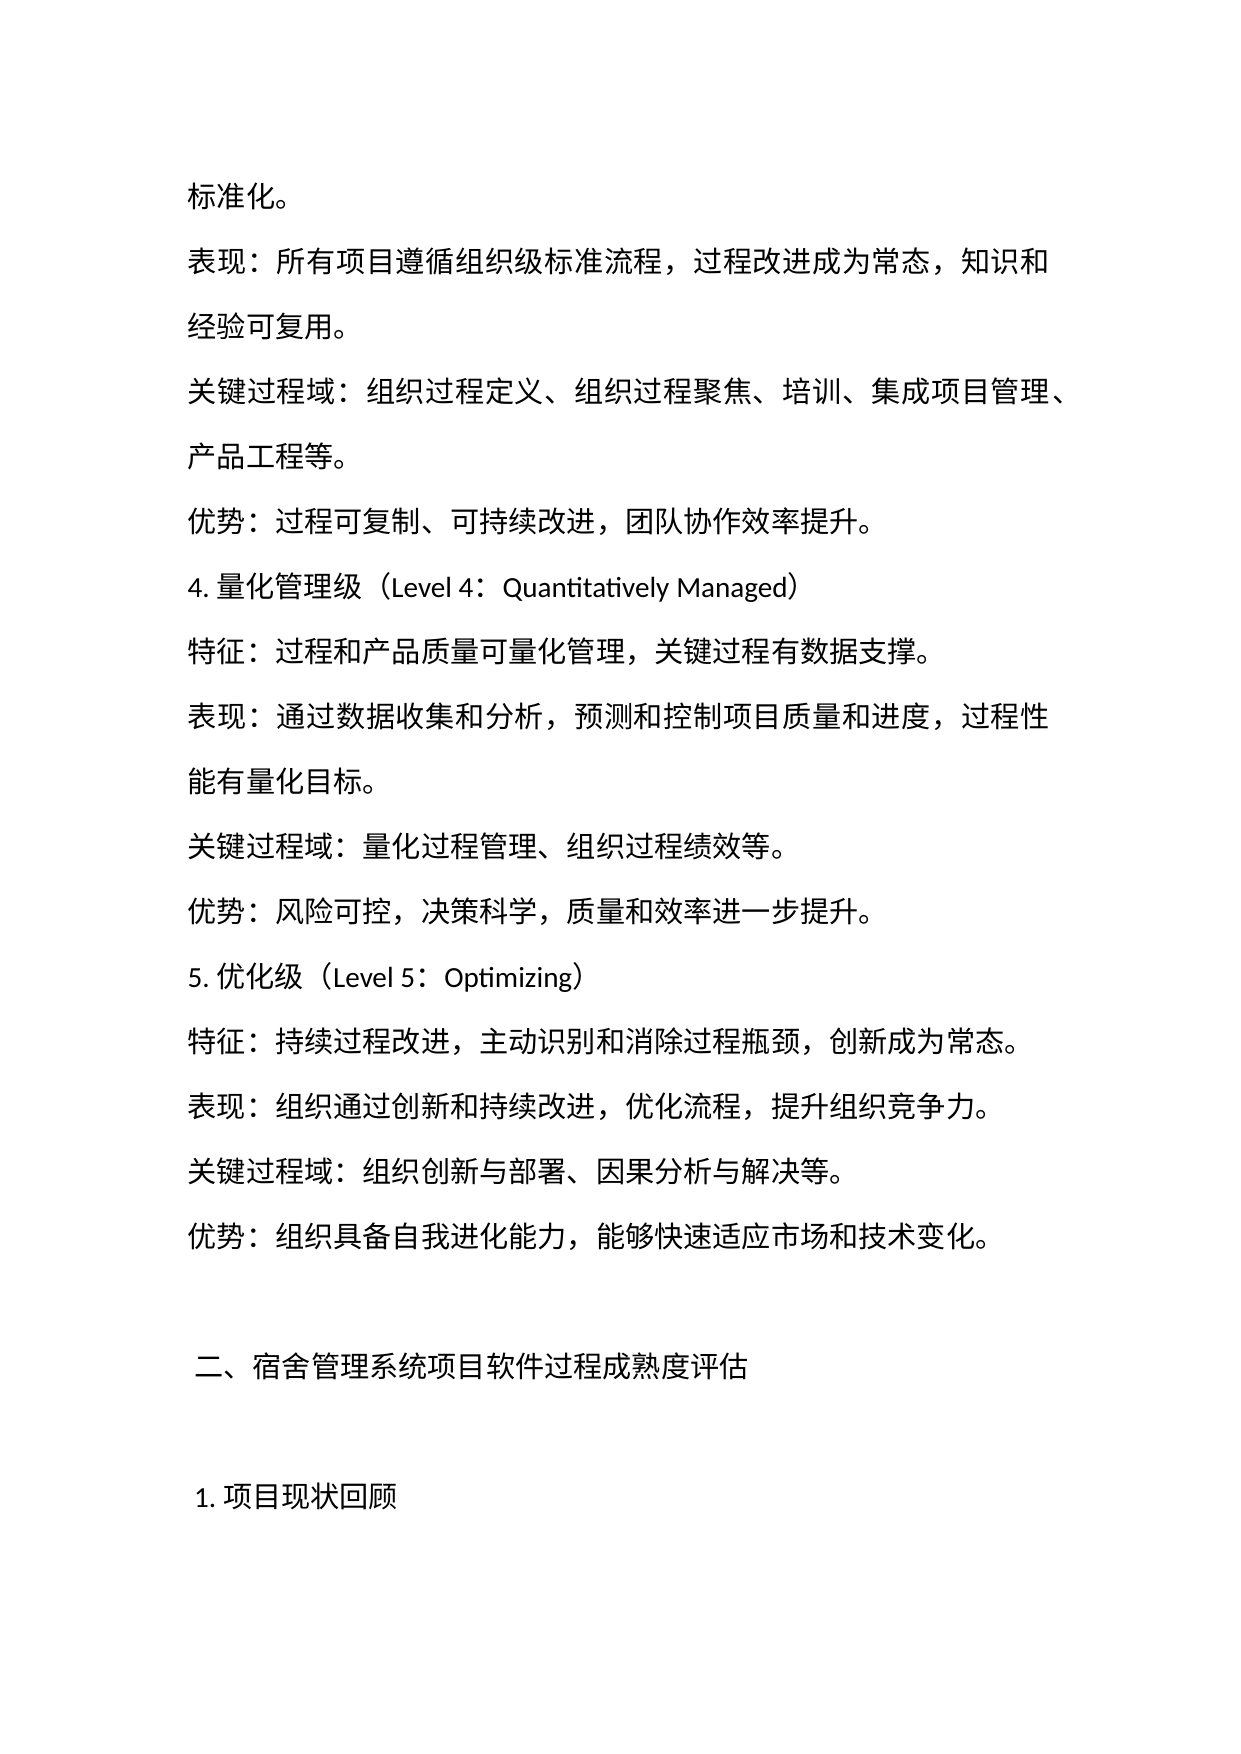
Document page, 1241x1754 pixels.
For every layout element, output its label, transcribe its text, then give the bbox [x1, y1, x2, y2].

text 4. 量化管理级（Level 4：Quantitatively Managed） [187, 552, 1053, 617]
text 表现：所有项目遵循组织级标准流程，过程改进成为常态，知识和经验可复用。 [187, 227, 1053, 357]
text 关键过程域：组织过程定义、组织过程聚焦、培训、集成项目管理、产品工程等。 [187, 357, 1053, 487]
text 关键过程域：量化过程管理、组织过程绩效等。 [187, 812, 1053, 877]
text 优势：风险可控，决策科学，质量和效率进一步提升。 [187, 877, 1053, 942]
text 优势：组织具备自我进化能力，能够快速适应市场和技术变化。 [187, 1202, 1053, 1267]
text 二、宿舍管理系统项目软件过程成熟度评估 [187, 1332, 1053, 1397]
text 5. 优化级（Level 5：Optimizing） [187, 942, 1053, 1007]
text 表现：通过数据收集和分析，预测和控制项目质量和进度，过程性能有量化目标。 [187, 682, 1053, 812]
text 1. 项目现状回顾 [187, 1462, 1053, 1527]
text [187, 162, 1053, 227]
text 表现：组织通过创新和持续改进，优化流程，提升组织竞争力。 [187, 1072, 1053, 1137]
text 特征：过程和产品质量可量化管理，关键过程有数据支撑。 [187, 617, 1053, 682]
text 特征：持续过程改进，主动识别和消除过程瓶颈，创新成为常态。 [187, 1007, 1053, 1072]
text 关键过程域：组织创新与部署、因果分析与解决等。 [187, 1137, 1053, 1202]
text 优势：过程可复制、可持续改进，团队协作效率提升。 [187, 487, 1053, 552]
